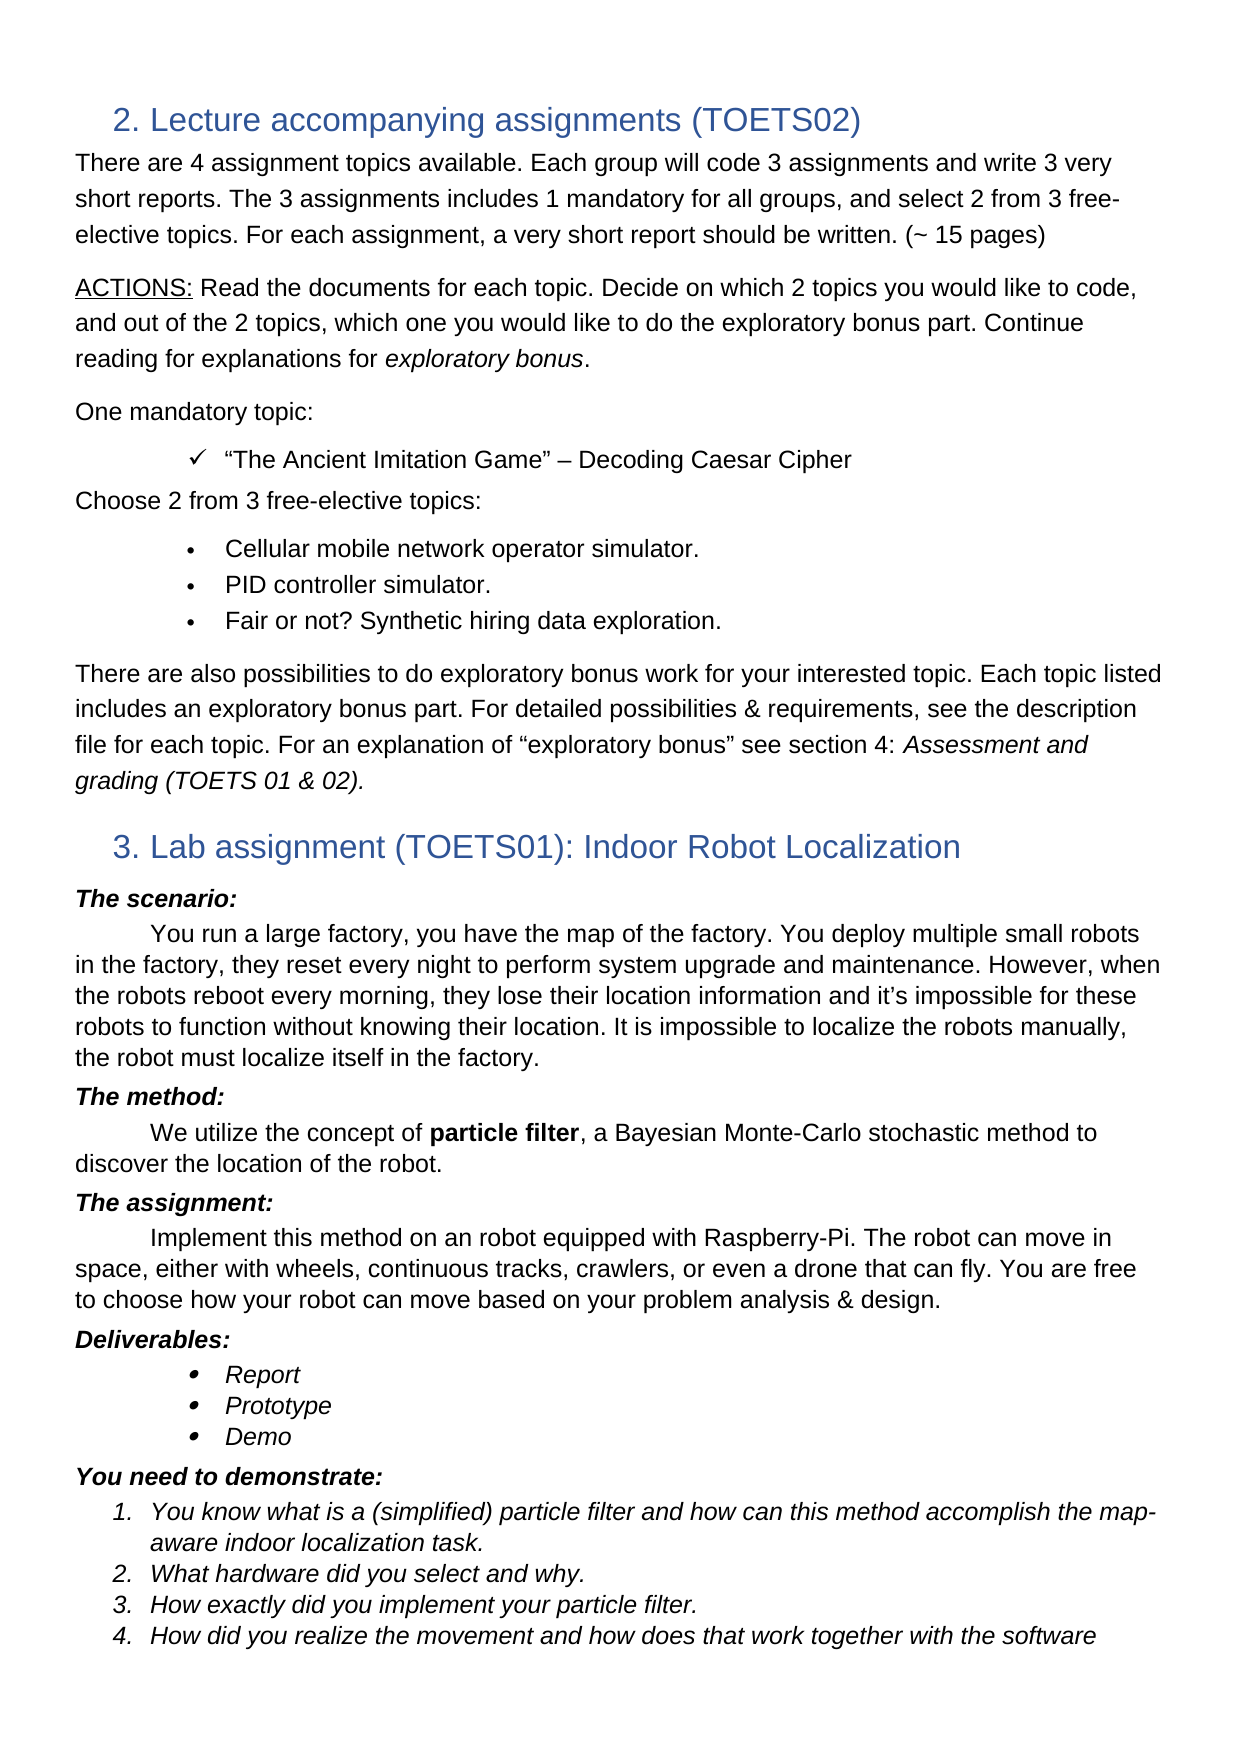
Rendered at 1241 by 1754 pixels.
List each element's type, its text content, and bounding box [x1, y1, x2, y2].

text One mandatory topic: [75, 397, 1165, 426]
list How exactly did you implement your particle filter. [112, 1590, 1165, 1619]
list What hardware did you select and why. [112, 1559, 1165, 1588]
text Implement this method on an robot equipped with Raspberry-Pi. The robot can move in space, either with wheels, continuous tracks, crawlers, or even a drone that can fly. You are free to choose how your robot can move based on your problem analysis & design. [75, 1223, 1165, 1314]
text There are also possibilities to do exploratory bonus work for your interested topic. Each topic listed includes an exploratory bonus part. For detailed possibilities & requirements, see the description file for each topic. For an explanation of “exploratory bonus” see section 4: Assessment and grading (TOETS 01 & 02). [75, 658, 1165, 795]
list PID controller simulator. [187, 570, 1165, 599]
text There are 4 assignment topics available. Each group will code 3 assignments and write 3 very short reports. The 3 assignments includes 1 mandatory for all groups, and select 2 from 3 free-elective topics. For each assignment, a very short report should be written. (~ 15 pages) [75, 148, 1165, 249]
text You run a large factory, you have the map of the factory. You deploy multiple small robots in the factory, they reset every night to perform system upgrade and maintenance. However, when the robots reboot every morning, they lose their location information and it’s impossible for these robots to function without knowing their location. It is impossible to localize the robots manually, the robot must localize itself in the factory. [75, 919, 1165, 1072]
text You need to demonstrate: [75, 1462, 1165, 1490]
text The scenario: [75, 884, 1165, 912]
list You know what is a (simplified) particle filter and how can this method accomplish the map-aware indoor localization task. [112, 1497, 1165, 1557]
text Deliverables: [75, 1325, 1165, 1353]
text We utilize the concept of particle filter, a Bayesian Monte-Carlo stochastic method to discover the location of the robot. [75, 1118, 1165, 1177]
list Prototype [187, 1391, 1165, 1420]
text Choose 2 from 3 free-elective topics: [75, 486, 1165, 514]
subtitle Lab assignment (TOETS01): Indoor Robot Localization [112, 827, 1165, 866]
text The assignment: [75, 1188, 1165, 1217]
list “The Ancient Imitation Game” – Decoding Caesar Cipher [187, 445, 1165, 474]
text The method: [75, 1082, 1165, 1111]
list Demo [187, 1422, 1165, 1451]
subtitle Lecture accompanying assignments (TOETS02) [112, 100, 1165, 138]
list Report [187, 1360, 1165, 1389]
list Cellular mobile network operator simulator. [187, 534, 1165, 563]
text ACTIONS: Read the documents for each topic. Decide on which 2 topics you would like to code, and out of the 2 topics, which one you would like to do the exploratory bonus part. Continue reading for explanations for exploratory bonus. [75, 272, 1165, 373]
list Fair or not? Synthetic hiring data exploration. [187, 606, 1165, 635]
list How did you realize the movement and how does that work together with the software [112, 1621, 1165, 1650]
